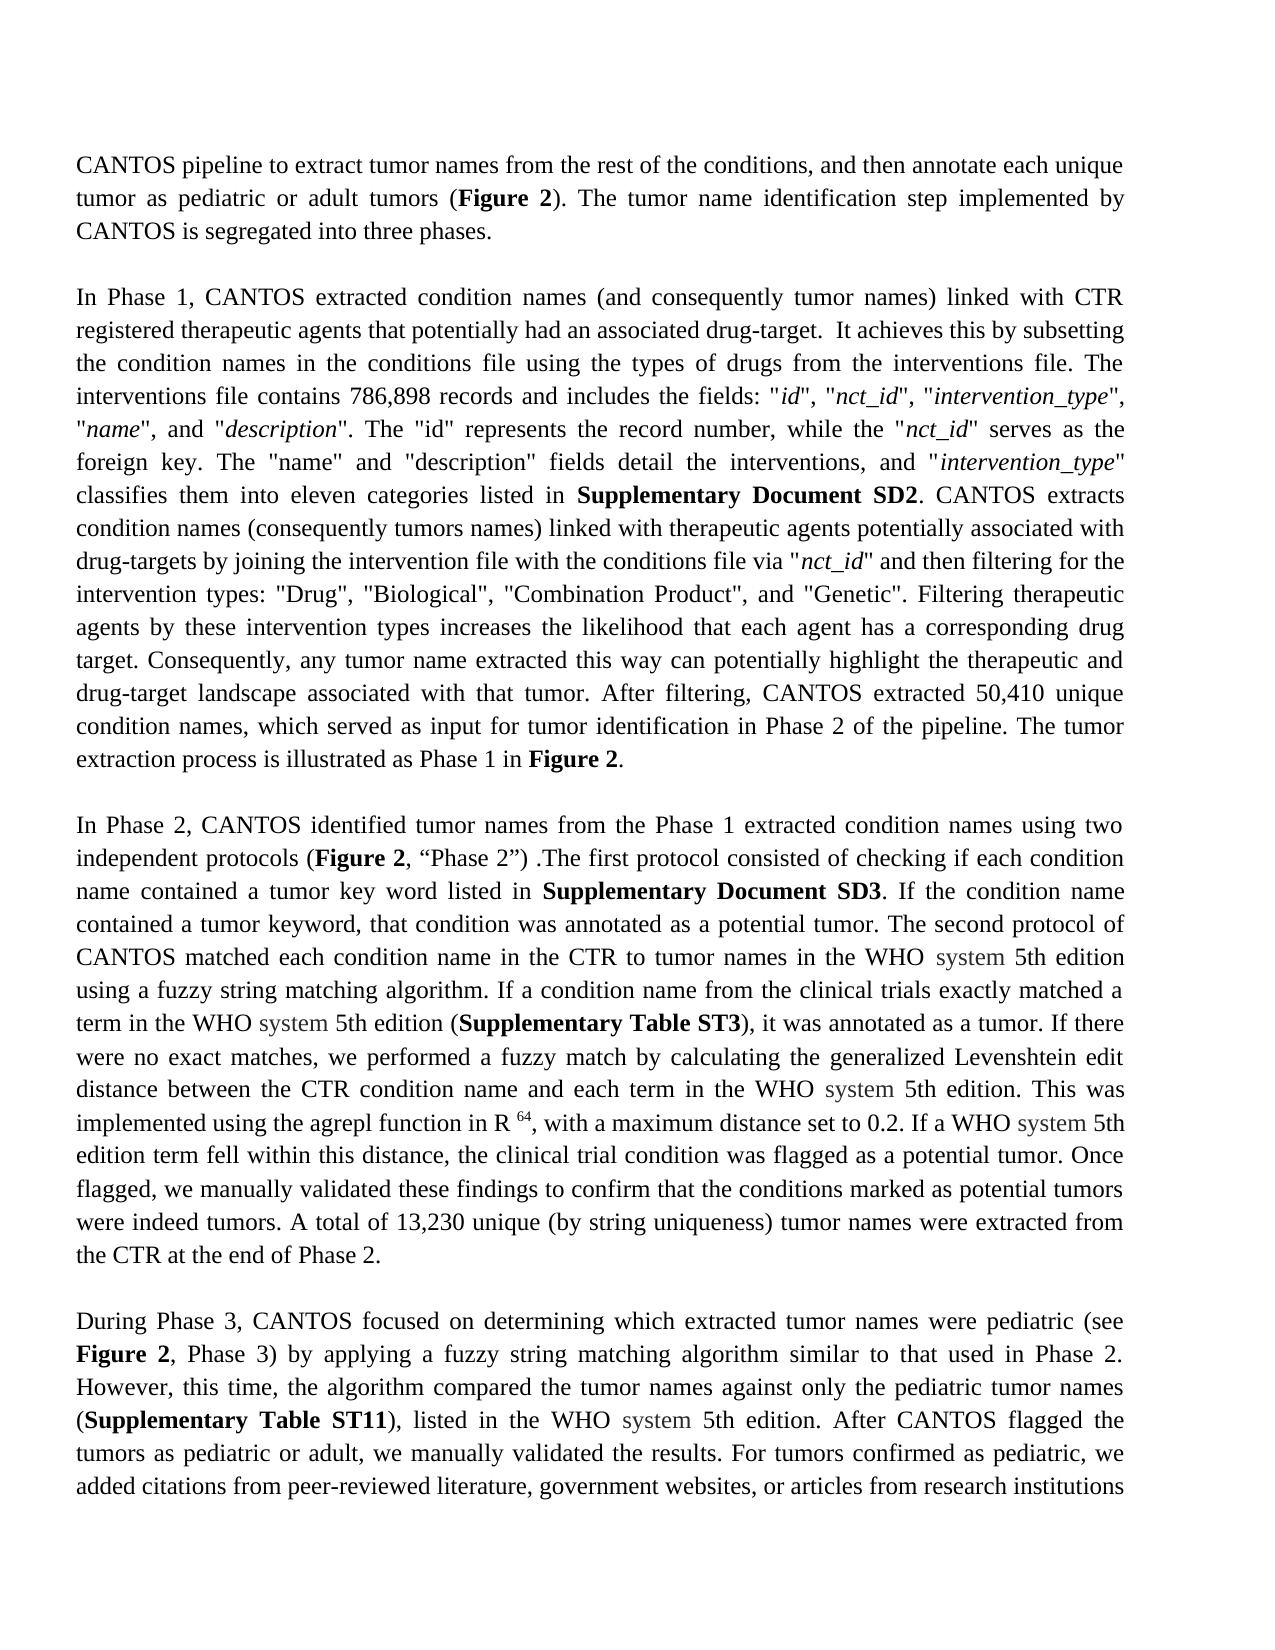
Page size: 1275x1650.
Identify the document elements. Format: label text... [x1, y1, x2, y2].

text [76, 1306, 1125, 1499]
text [76, 150, 1125, 245]
text In Phase 2, CANTOS identified tumor names from the Phase 1 extracted condition names using two independent protocols (Figure 2, “Phase 2”) .The first protocol consisted of checking if each condition name contained a tumor key word listed in Supplementary Document SD3. If the condition name contained a tumor keyword, that condition was annotated as a potential tumor. The second protocol of CANTOS matched each condition name in the CTR to tumor names in the WHO system 5th edition using a fuzzy string matching algorithm. If a condition name from the clinical trials exactly matched a term in the WHO system 5th edition (Supplementary Table ST3), it was annotated as a tumor. If there were no exact matches, we performed a fuzzy match by calculating the generalized Levenshtein edit distance between the CTR condition name and each term in the WHO system 5th edition. This was implemented using the agrepl function in R 64, with a maximum distance set to 0.2. If a WHO system 5th edition term fell within this distance, the clinical trial condition was flagged as a potential tumor. Once flagged, we manually validated these findings to confirm that the conditions marked as potential tumors were indeed tumors. A total of 13,230 unique (by string uniqueness) tumor names were extracted from the CTR at the end of Phase 2. [76, 810, 1125, 1268]
